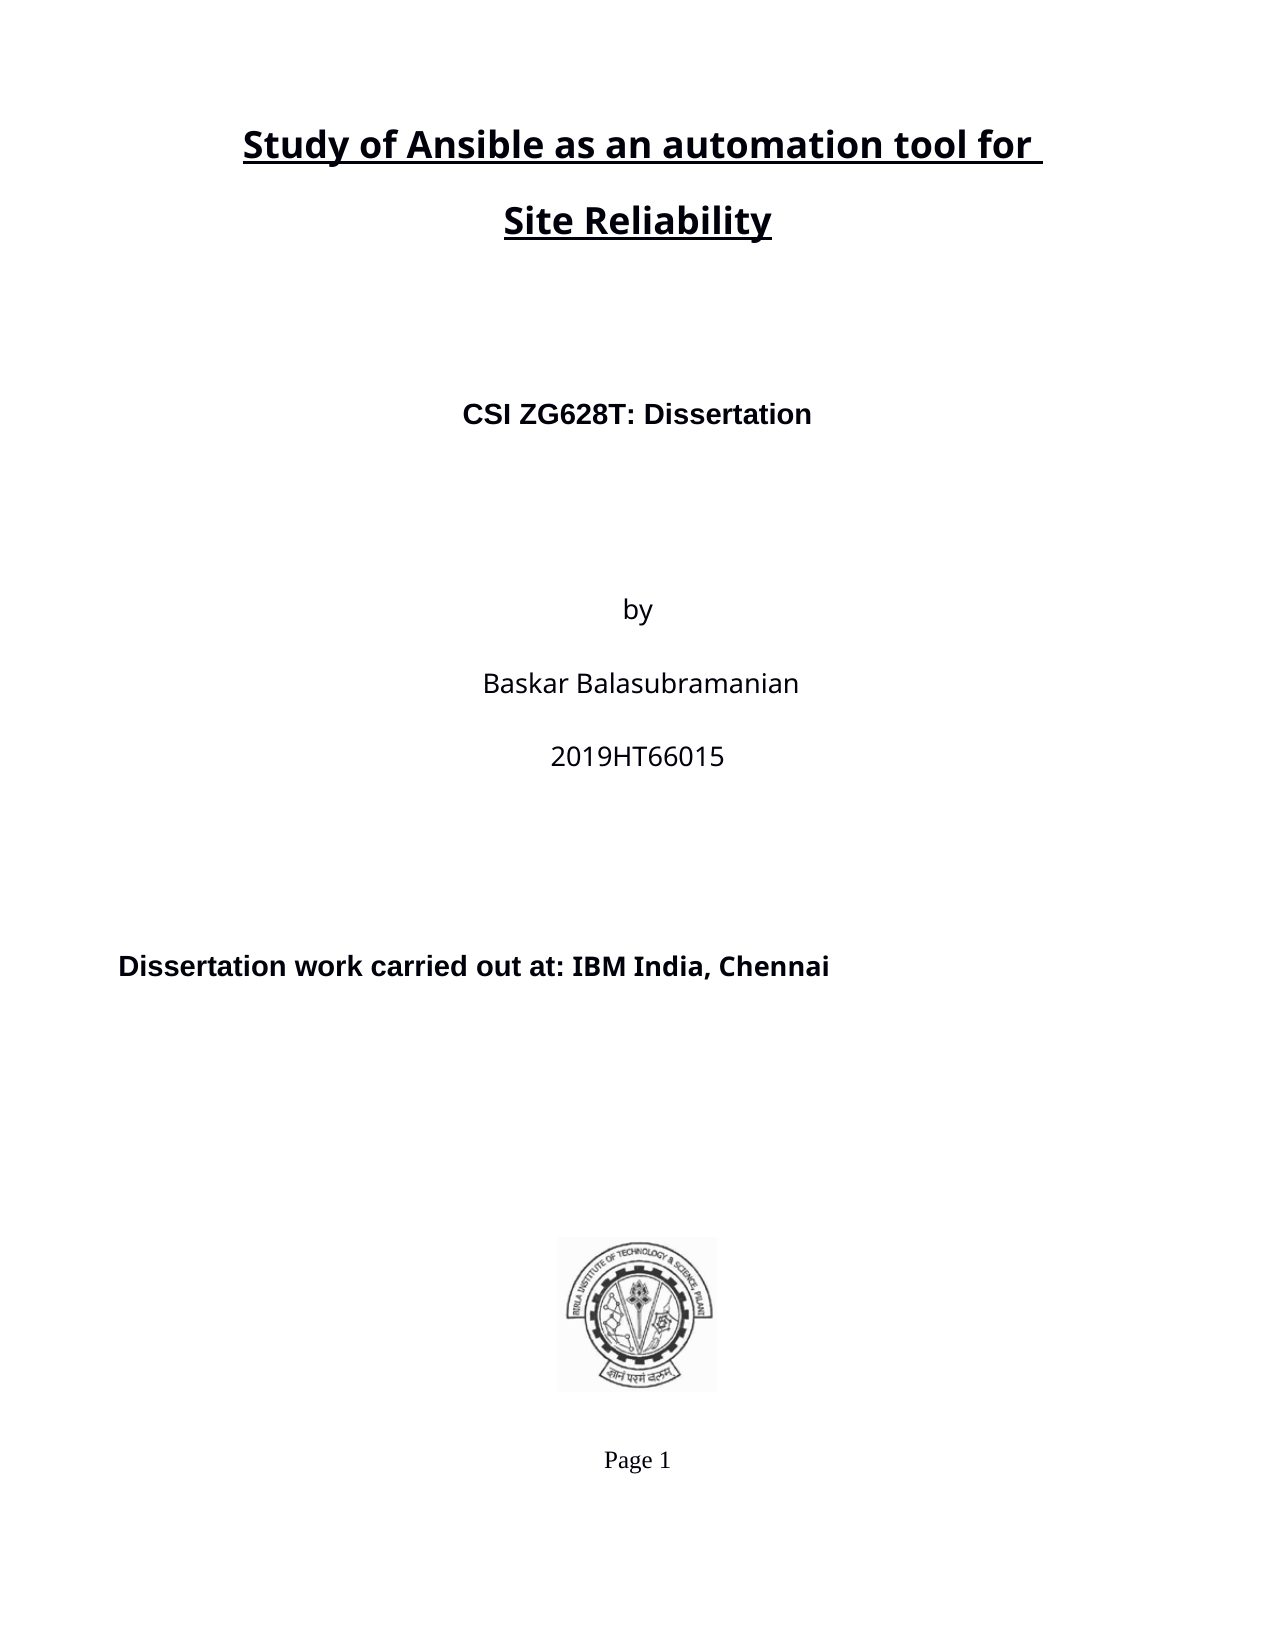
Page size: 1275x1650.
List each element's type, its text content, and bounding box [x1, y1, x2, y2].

text Site Reliability [118, 194, 1157, 245]
subtitle CSI ZG628T: Dissertation [118, 397, 1157, 430]
picture [558, 1238, 717, 1392]
text by [118, 590, 1157, 627]
text Study of Ansible as an automation tool for [118, 118, 1157, 169]
text 2019HT66015 [118, 738, 1157, 775]
text Baskar Balasubramanian [118, 664, 1157, 701]
subtitle Dissertation work carried out at: IBM India, Chennai [118, 947, 1157, 984]
